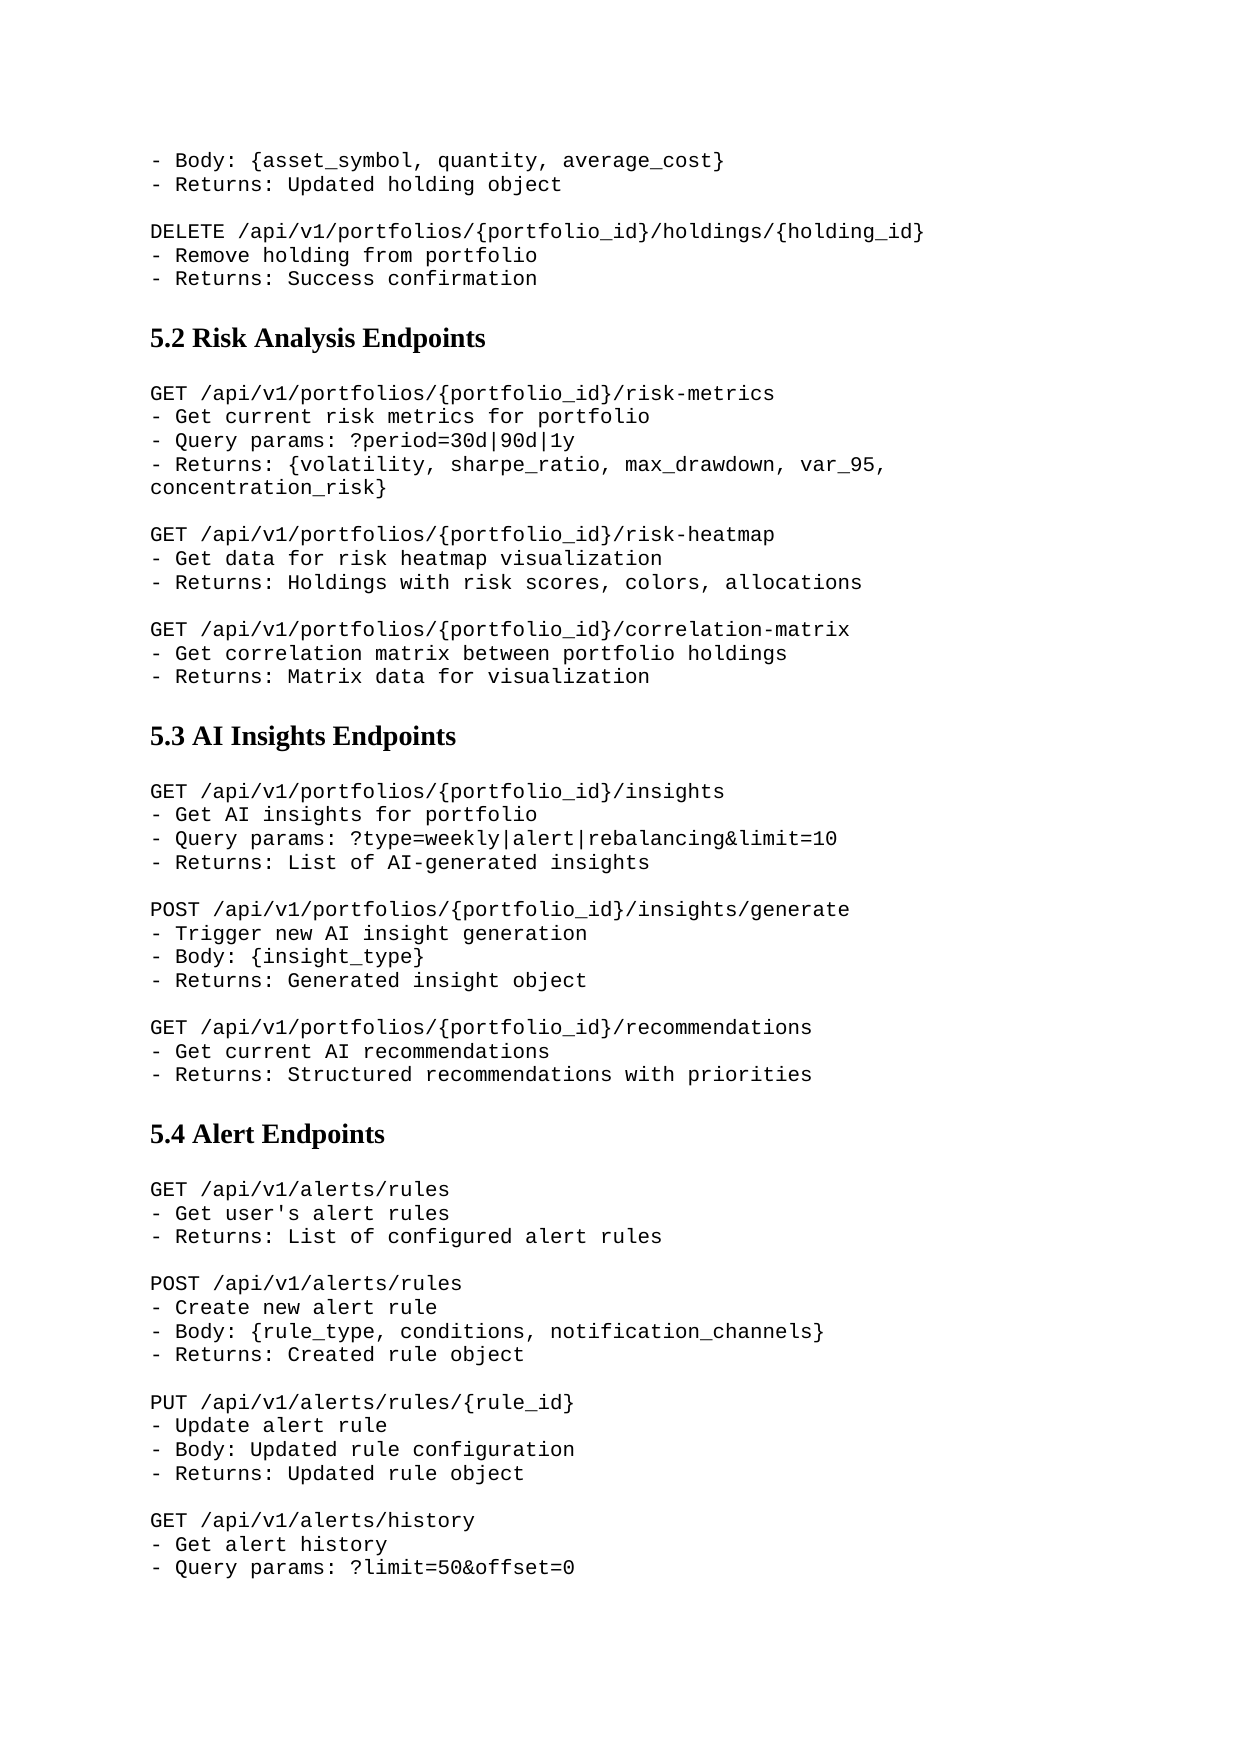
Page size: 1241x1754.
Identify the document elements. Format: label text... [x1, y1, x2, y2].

text - Remove holding from portfolio [150, 244, 1090, 268]
text GET /api/v1/portfolios/{portfolio_id}/insights [150, 781, 1090, 804]
text - Returns: Success confirmation [150, 268, 1090, 292]
text GET /api/v1/portfolios/{portfolio_id}/risk-metrics [150, 383, 1090, 406]
text - Get correlation matrix between portfolio holdings [150, 643, 1090, 666]
text - Get alert history [150, 1533, 1090, 1557]
text - Query params: ?period=30d|90d|1y [150, 430, 1090, 453]
text - Body: Updated rule configuration [150, 1439, 1090, 1463]
text - Returns: List of configured alert rules [150, 1226, 1090, 1250]
text - Returns: {volatility, sharpe_ratio, max_drawdown, var_95, concentration_risk} [150, 453, 1090, 501]
text - Get user's alert rules [150, 1202, 1090, 1226]
text GET /api/v1/portfolios/{portfolio_id}/recommendations [150, 1017, 1090, 1041]
text - Returns: Created rule object [150, 1344, 1090, 1368]
text - Returns: Updated rule object [150, 1463, 1090, 1486]
text - Returns: Structured recommendations with priorities [150, 1064, 1090, 1088]
text 5.2 Risk Analysis Endpoints [150, 321, 1090, 353]
text - Query params: ?type=weekly|alert|rebalancing&limit=10 [150, 828, 1090, 852]
text - Get current AI recommendations [150, 1041, 1090, 1064]
text - Body: {asset_symbol, quantity, average_cost} [150, 150, 1090, 174]
text GET /api/v1/alerts/rules [150, 1179, 1090, 1202]
text GET /api/v1/portfolios/{portfolio_id}/correlation-matrix [150, 619, 1090, 643]
text 5.4 Alert Endpoints [150, 1117, 1090, 1150]
text - Get current risk metrics for portfolio [150, 406, 1090, 430]
text - Returns: List of AI-generated insights [150, 852, 1090, 875]
text - Returns: Updated holding object [150, 174, 1090, 197]
text - Create new alert rule [150, 1297, 1090, 1321]
text GET /api/v1/portfolios/{portfolio_id}/risk-heatmap [150, 524, 1090, 548]
text PUT /api/v1/alerts/rules/{rule_id} [150, 1392, 1090, 1415]
text POST /api/v1/portfolios/{portfolio_id}/insights/generate [150, 899, 1090, 923]
text 5.3 AI Insights Endpoints [150, 719, 1090, 752]
text - Get data for risk heatmap visualization [150, 548, 1090, 572]
text - Trigger new AI insight generation [150, 923, 1090, 946]
text POST /api/v1/alerts/rules [150, 1273, 1090, 1297]
text GET /api/v1/alerts/history [150, 1510, 1090, 1533]
text DELETE /api/v1/portfolios/{portfolio_id}/holdings/{holding_id} [150, 221, 1090, 244]
text - Query params: ?limit=50&offset=0 [150, 1557, 1090, 1581]
text - Update alert rule [150, 1415, 1090, 1439]
text - Returns: Matrix data for visualization [150, 666, 1090, 690]
text - Body: {rule_type, conditions, notification_channels} [150, 1321, 1090, 1344]
text - Body: {insight_type} [150, 946, 1090, 970]
text - Get AI insights for portfolio [150, 804, 1090, 828]
text - Returns: Generated insight object [150, 970, 1090, 993]
text - Returns: Holdings with risk scores, colors, allocations [150, 572, 1090, 595]
